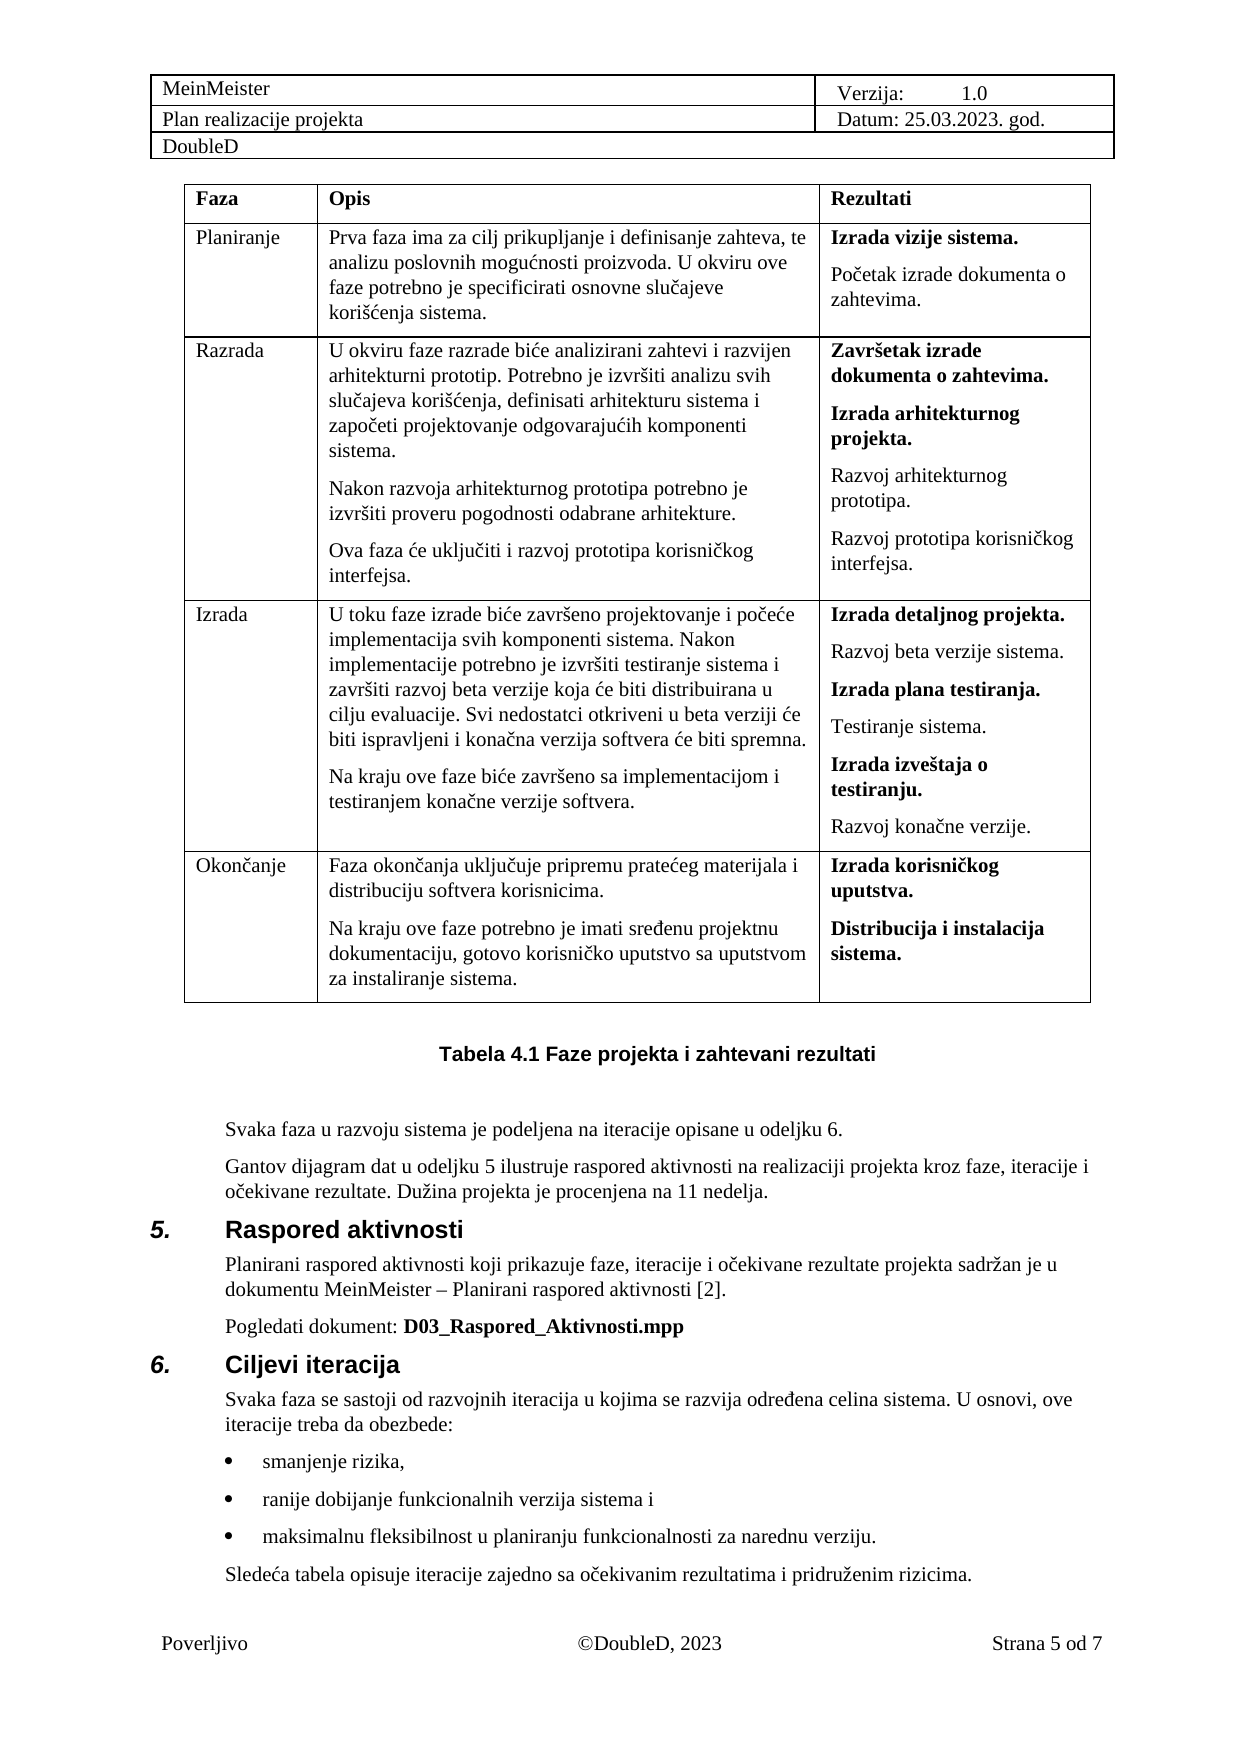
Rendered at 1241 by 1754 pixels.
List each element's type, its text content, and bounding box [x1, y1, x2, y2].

table_cell Planiranje [185, 224, 317, 336]
table_cell Faza okončanja uključuje pripremu pratećeg materijala i distribuciju softvera korisnicima. Na kraju ove faze potrebno je imati sređenu projektnu dokumentaciju, gotovo korisničko uputstvo sa uputstvom za instaliranje sistema. [318, 852, 819, 1002]
table_cell Okončanje [185, 852, 317, 1002]
table_cell U okviru faze razrade biće analizirani zahtevi i razvijen arhitekturni prototip. Potrebno je izvršiti analizu svih slučajeva korišćenja, definisati arhitekturu sistema i započeti projektovanje odgovarajućih komponenti sistema. Nakon razvoja arhitekturnog prototipa potrebno je izvršiti proveru pogodnosti odabrane arhitekture. Ova faza će uključiti i razvoj prototipa korisničkog interfejsa. [318, 338, 819, 600]
subtitle Raspored aktivnosti [150, 1216, 1090, 1244]
table_header Opis [318, 185, 819, 223]
text Sledeća tabela opisuje iteracije zajedno sa očekivanim rezultatima i pridruženim rizicima. [225, 1561, 1090, 1586]
table_cell Izrada [185, 601, 317, 851]
text Svaka faza u razvoju sistema je podeljena na iteracije opisane u odeljku 6. [225, 1116, 1090, 1141]
list smanjenje rizika, [225, 1448, 1090, 1473]
table_cell Završetak izrade dokumenta o zahtevima. Izrada arhitekturnog projekta. Razvoj arhitekturnog prototipa. Razvoj prototipa korisničkog interfejsa. [820, 338, 1090, 600]
text Planirani raspored aktivnosti koji prikazuje faze, iteracije i očekivane rezultate projekta sadržan je u dokumentu MeinMeister – Planirani raspored aktivnosti [2]. [225, 1251, 1090, 1301]
table_cell Izrada detaljnog projekta. Razvoj beta verzije sistema. Izrada plana testiranja. Testiranje sistema. Izrada izveštaja o testiranju. Razvoj konačne verzije. [820, 601, 1090, 851]
text Pogledati dokument: D03_Raspored_Aktivnosti.mpp [225, 1313, 1090, 1338]
table_header Rezultati [820, 185, 1090, 223]
text Tabela 4.1 Faze projekta i zahtevani rezultati [225, 1041, 1090, 1066]
table_header Faza [185, 185, 317, 223]
table_cell Prva faza ima za cilj prikupljanje i definisanje zahteva, te analizu poslovnih mogućnosti proizvoda. U okviru ove faze potrebno je specificirati osnovne slučajeve korišćenja sistema. [318, 224, 819, 336]
table_cell U toku faze izrade biće završeno projektovanje i počeće implementacija svih komponenti sistema. Nakon implementacije potrebno je izvršiti testiranje sistema i završiti razvoj beta verzije koja će biti distribuirana u cilju evaluacije. Svi nedostatci otkriveni u beta verziji će biti ispravljeni i konačna verzija softvera će biti spremna. Na kraju ove faze biće završeno sa implementacijom i testiranjem konačne verzije softvera. [318, 601, 819, 851]
table_cell Izrada korisničkog uputstva. Distribucija i instalacija sistema. [820, 852, 1090, 1002]
table_cell Razrada [185, 338, 317, 600]
table_cell Izrada vizije sistema. Početak izrade dokumenta o zahtevima. [820, 224, 1090, 336]
subtitle Ciljevi iteracija [150, 1351, 1090, 1379]
list maksimalnu fleksibilnost u planiranju funkcionalnosti za narednu verziju. [225, 1523, 1090, 1548]
text Svaka faza se sastoji od razvojnih iteracija u kojima se razvija određena celina sistema. U osnovi, ove iteracije treba da obezbede: [225, 1386, 1090, 1436]
list ranije dobijanje funkcionalnih verzija sistema i [225, 1486, 1090, 1511]
text Gantov dijagram dat u odeljku 5 ilustruje raspored aktivnosti na realizaciji projekta kroz faze, iteracije i očekivane rezultate. Dužina projekta je procenjena na 11 nedelja. [225, 1153, 1090, 1203]
